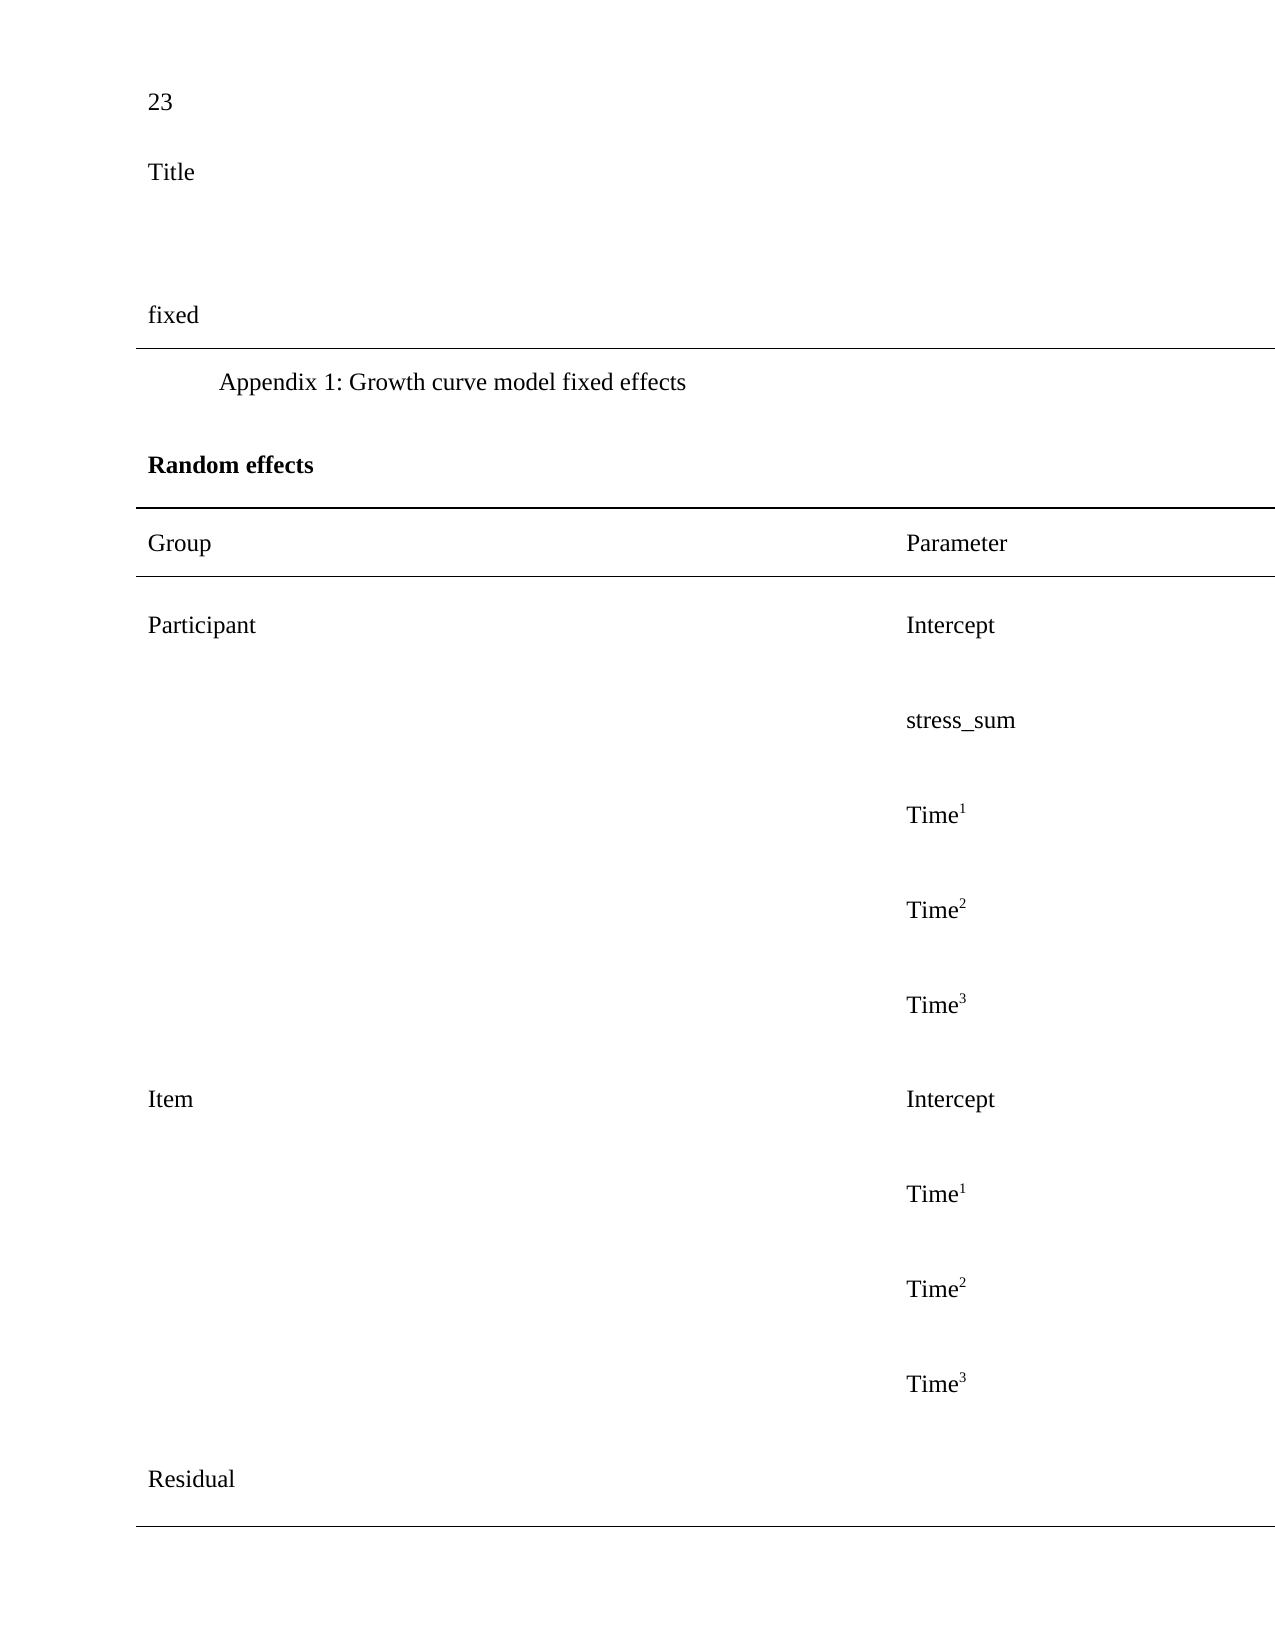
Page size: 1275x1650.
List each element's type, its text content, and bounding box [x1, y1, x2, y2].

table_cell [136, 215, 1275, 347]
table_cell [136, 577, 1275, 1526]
text Appendix 1: Growth curve model fixed effects [148, 367, 1127, 396]
subtitle Random effects [148, 450, 1127, 478]
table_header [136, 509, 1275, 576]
